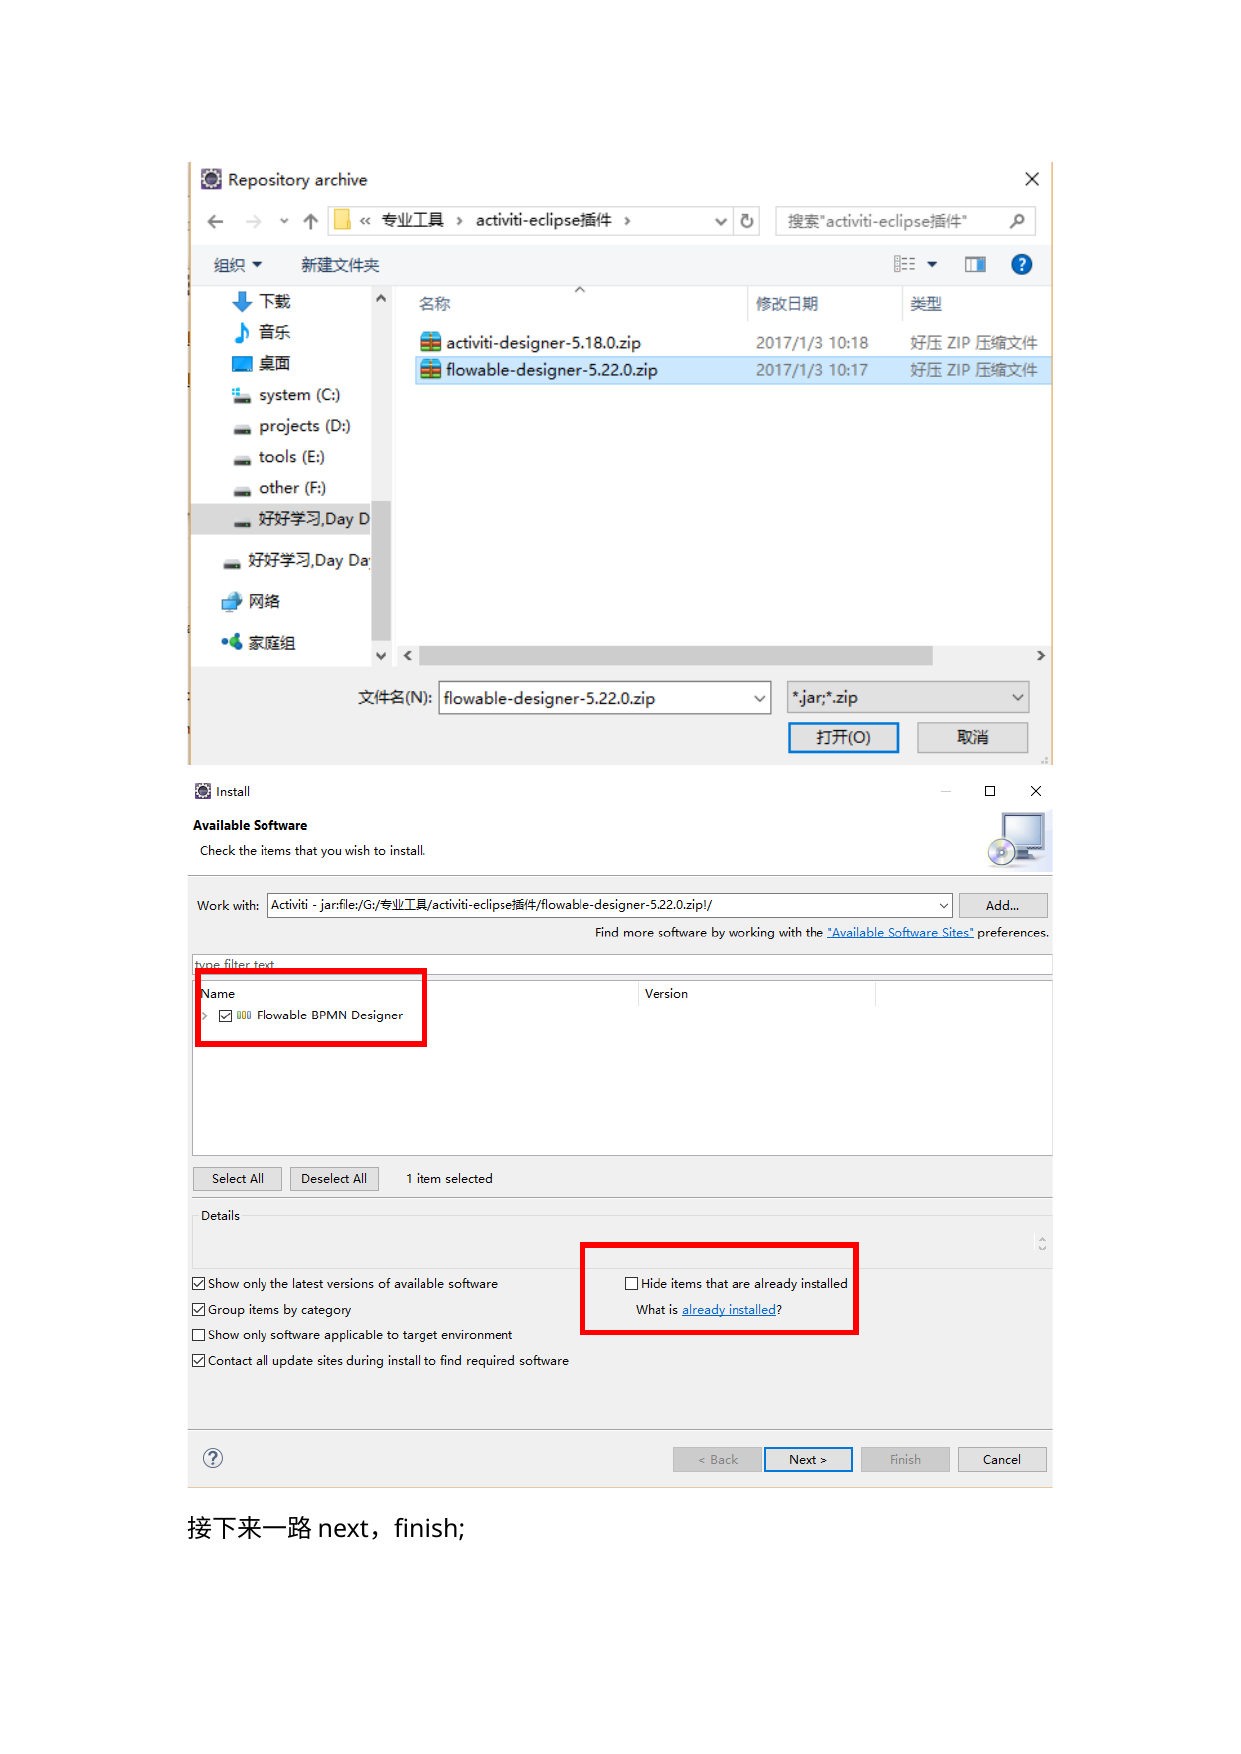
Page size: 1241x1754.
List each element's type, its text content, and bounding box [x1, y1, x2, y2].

text 接下来一路next，finish; [187, 1494, 1053, 1559]
picture [187, 779, 1053, 1488]
picture [187, 162, 1053, 765]
